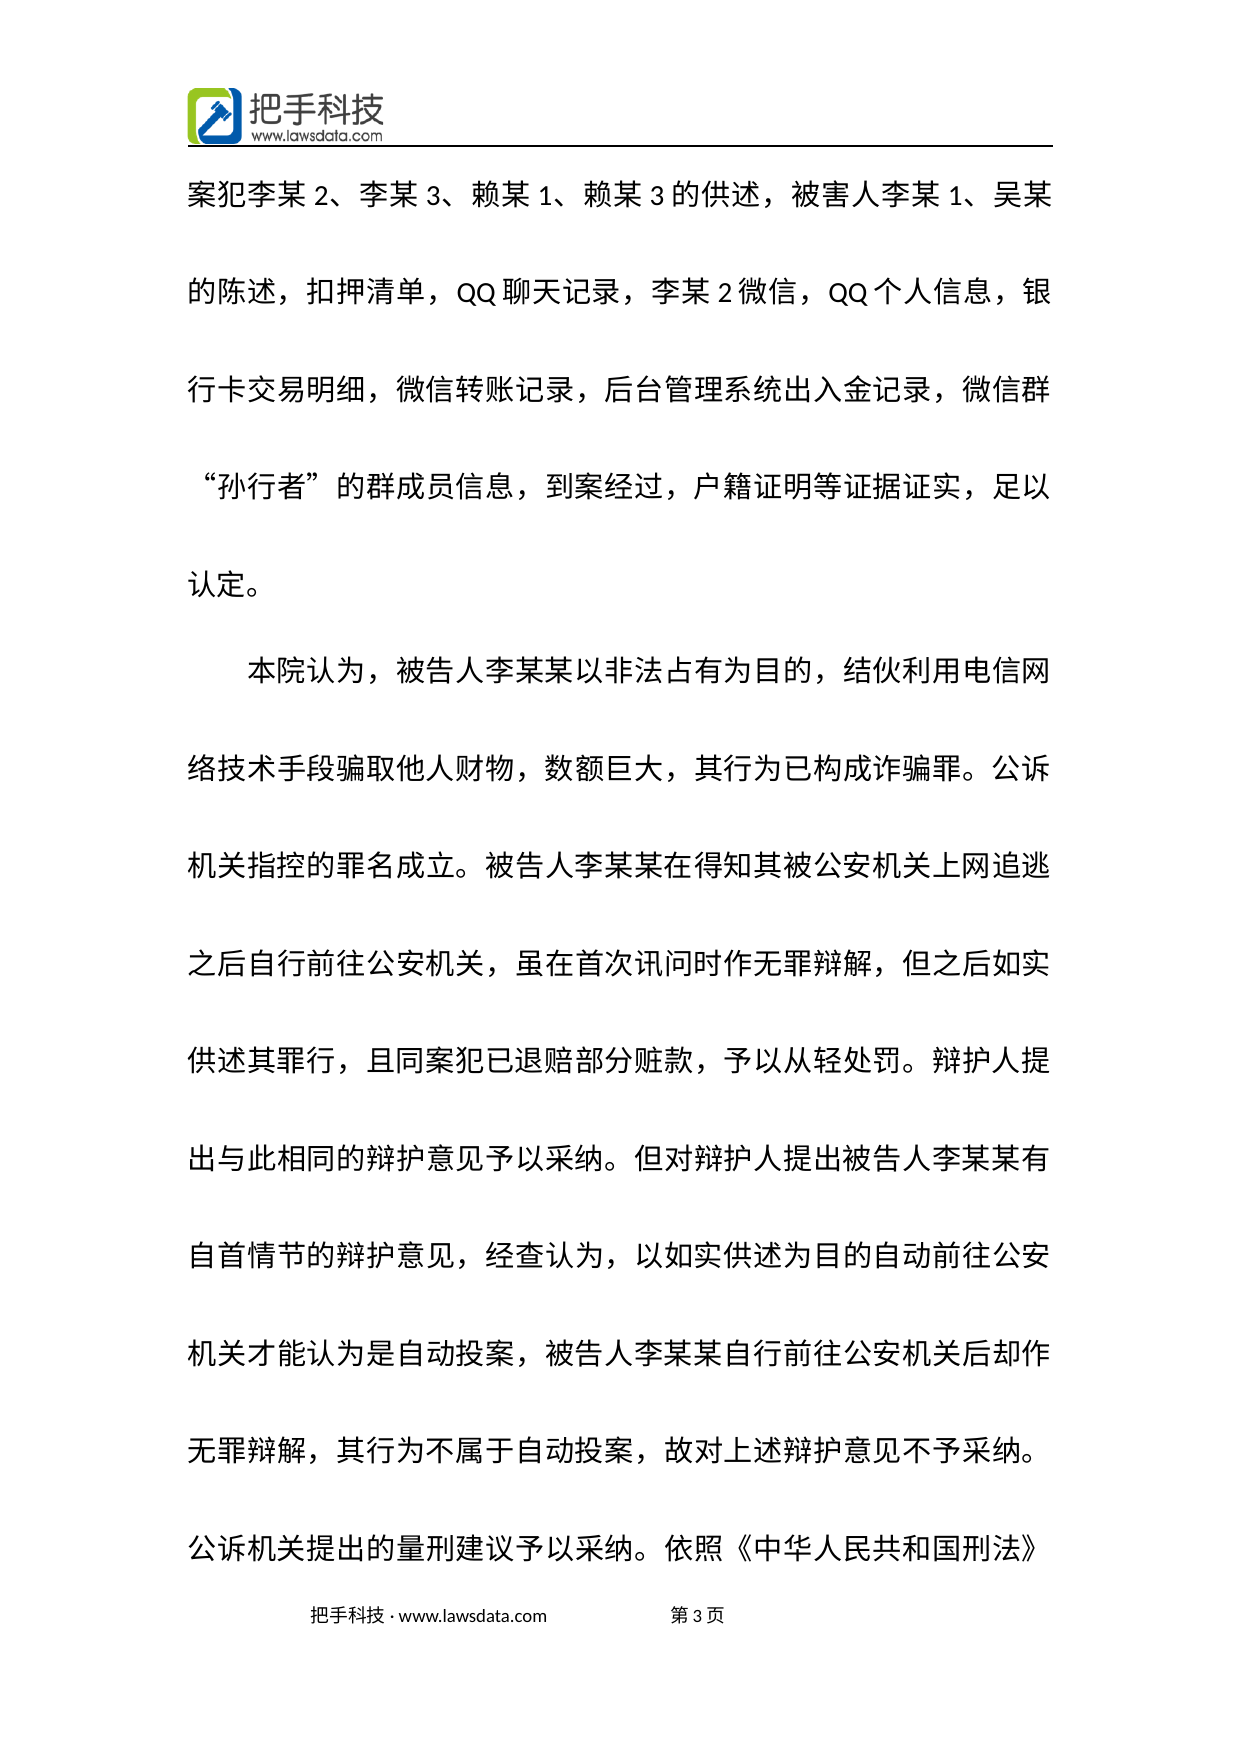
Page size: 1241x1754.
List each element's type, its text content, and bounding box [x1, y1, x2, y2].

picture [187, 88, 384, 144]
